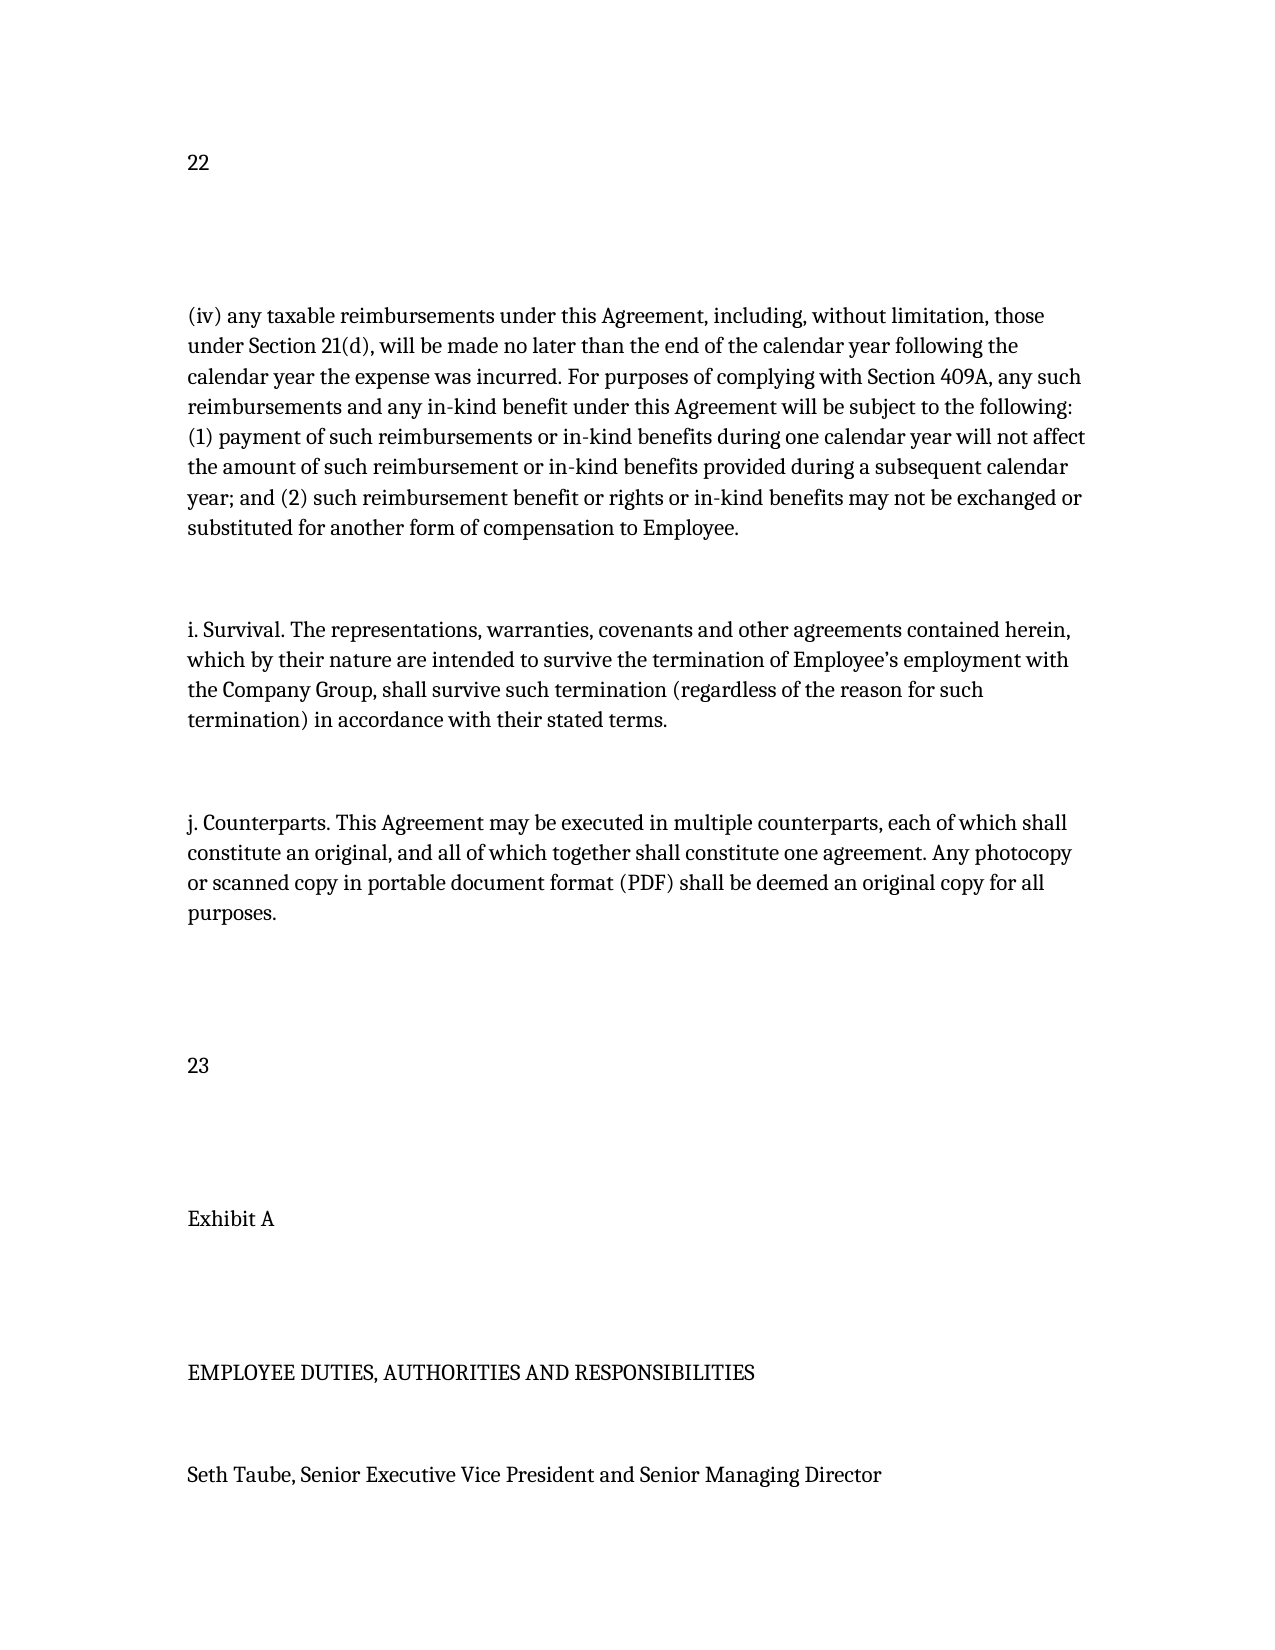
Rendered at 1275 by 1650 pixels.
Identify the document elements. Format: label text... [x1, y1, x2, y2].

text j. Counterparts. This Agreement may be executed in multiple counterparts, each of which shall constitute an original, and all of which together shall constitute one agreement. Any photocopy or scanned copy in portable document format (PDF) shall be deemed an original copy for all purposes. [187, 809, 1087, 926]
text 22 [187, 150, 1087, 176]
text (iv) any taxable reimbursements under this Agreement, including, without limitation, those under Section 21(d), will be made no later than the end of the calendar year following the calendar year the expense was incurred. For purposes of complying with Section 409A, any such reimbursements and any in-kind benefit under this Agreement will be subject to the following: (1) payment of such reimbursements or in-kind benefits during one calendar year will not affect the amount of such reimbursement or in-kind benefits provided during a subsequent calendar year; and (2) such reimbursement benefit or rights or in-kind benefits may not be exchanged or substituted for another form of compensation to Employee. [187, 303, 1087, 541]
text EMPLOYEE DUTIES, AUTHORITIES AND RESPONSIBILITIES [187, 1359, 1087, 1386]
text i. Survival. The representations, warranties, covenants and other agreements contained herein, which by their nature are intended to survive the termination of Employee’s employment with the Company Group, shall survive such termination (regardless of the reason for such termination) in accordance with their stated terms. [187, 617, 1087, 734]
text 23 [187, 1053, 1087, 1079]
text Exhibit A [187, 1206, 1087, 1233]
text Seth Taube, Senior Executive Vice President and Senior Managing Director [187, 1461, 1087, 1488]
